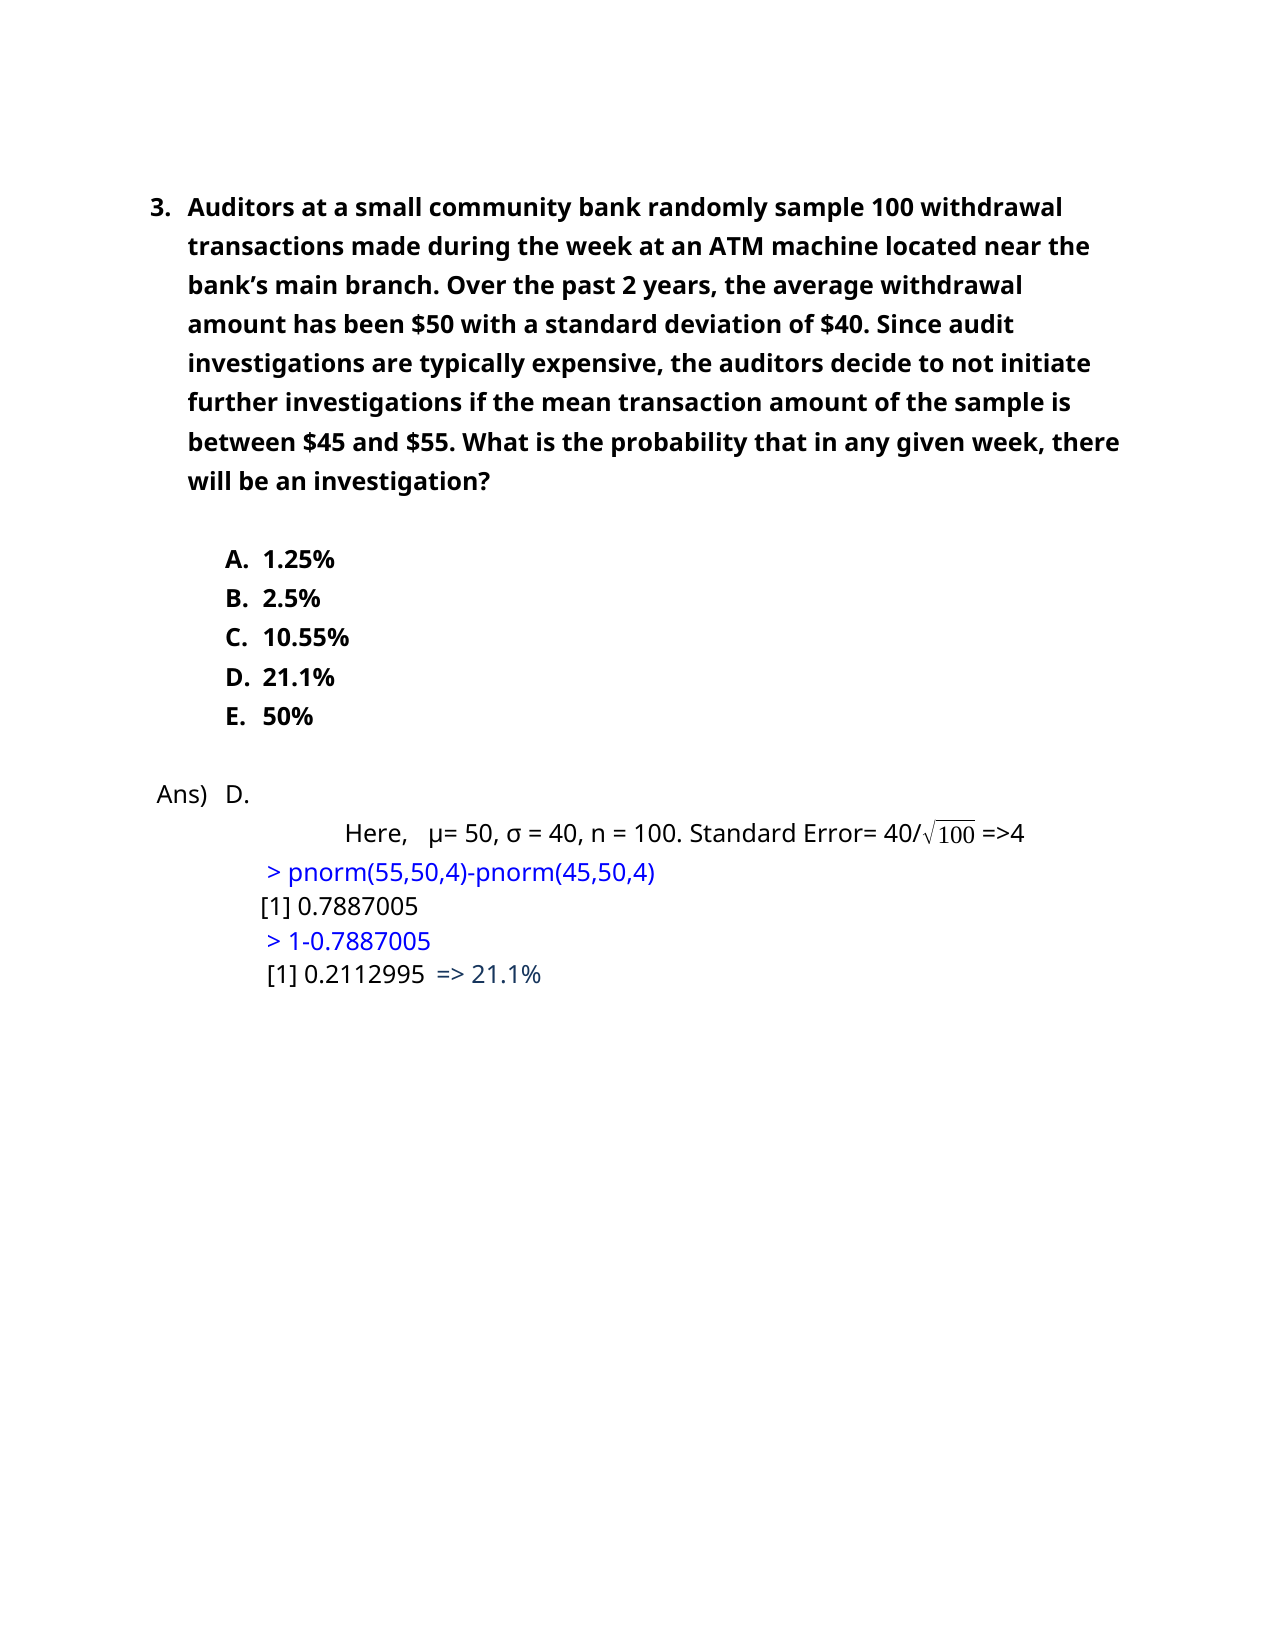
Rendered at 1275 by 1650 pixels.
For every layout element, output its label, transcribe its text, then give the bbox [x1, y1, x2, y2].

text Here, µ= 50, σ = 40, n = 100. Standard Error= 40/ =>4 [150, 816, 1125, 850]
list 21.1% [225, 659, 1125, 693]
list 2.5% [225, 581, 1125, 615]
text [1] 0.7887005 [150, 889, 1125, 923]
list 50% [225, 698, 1125, 732]
list Auditors at a small community bank randomly sample 100 withdrawal transactions made during the week at an ATM machine located near the bank’s main branch. Over the past 2 years, the average withdrawal amount has been $50 with a standard deviation of $40. Since audit investigations are typically expensive, the auditors decide to not initiate further investigations if the mean transaction amount of the sample is between $45 and $55. What is the probability that in any given week, there will be an investigation? [150, 189, 1125, 497]
text > 1-0.7887005 [150, 923, 1125, 957]
text > pnorm(55,50,4)-pnorm(45,50,4) [150, 855, 1125, 889]
list 10.55% [225, 620, 1125, 654]
text [1] 0.2112995 => 21.1% [150, 957, 1125, 991]
text Ans) D. [150, 777, 1125, 811]
list 1.25% [225, 542, 1125, 576]
